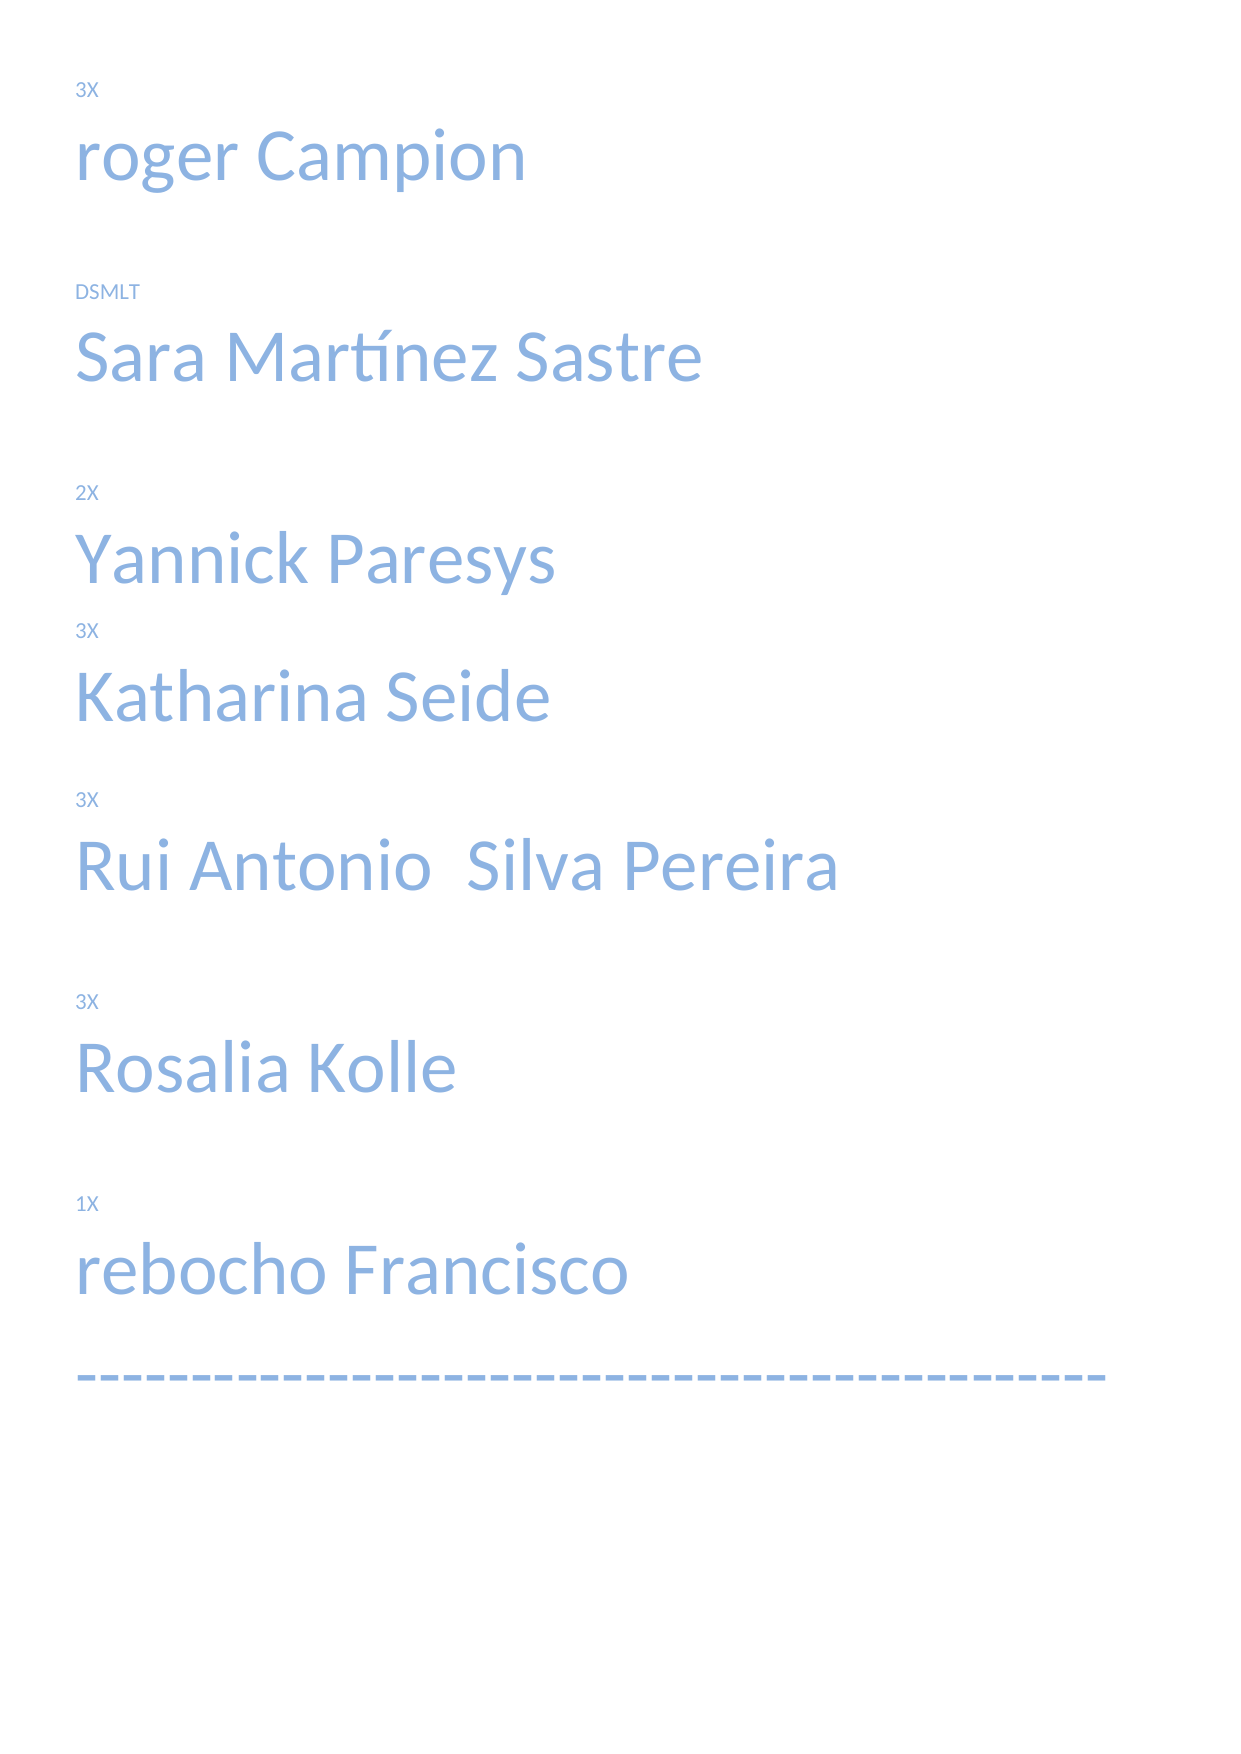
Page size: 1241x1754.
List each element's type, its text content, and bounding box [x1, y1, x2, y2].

text Sara Martínez Sastre [75, 309, 1165, 401]
text 1X [75, 1189, 1165, 1217]
text Rui Antonio Silva Pereira [75, 818, 1165, 909]
text 3X [75, 616, 1165, 644]
text Yannick Paresys [75, 511, 1165, 602]
text 3X [75, 987, 1165, 1015]
text 3X [75, 786, 1165, 813]
text Katharina Seide [75, 648, 1165, 740]
text roger Campion [75, 107, 1165, 199]
text DSMLT [75, 277, 1165, 305]
text Rosalia Kolle [75, 1019, 1165, 1111]
text --------------------------------------------- [75, 1326, 1165, 1418]
text 3X [75, 75, 1165, 103]
text rebocho Francisco [75, 1221, 1165, 1313]
text 2X [75, 478, 1165, 507]
